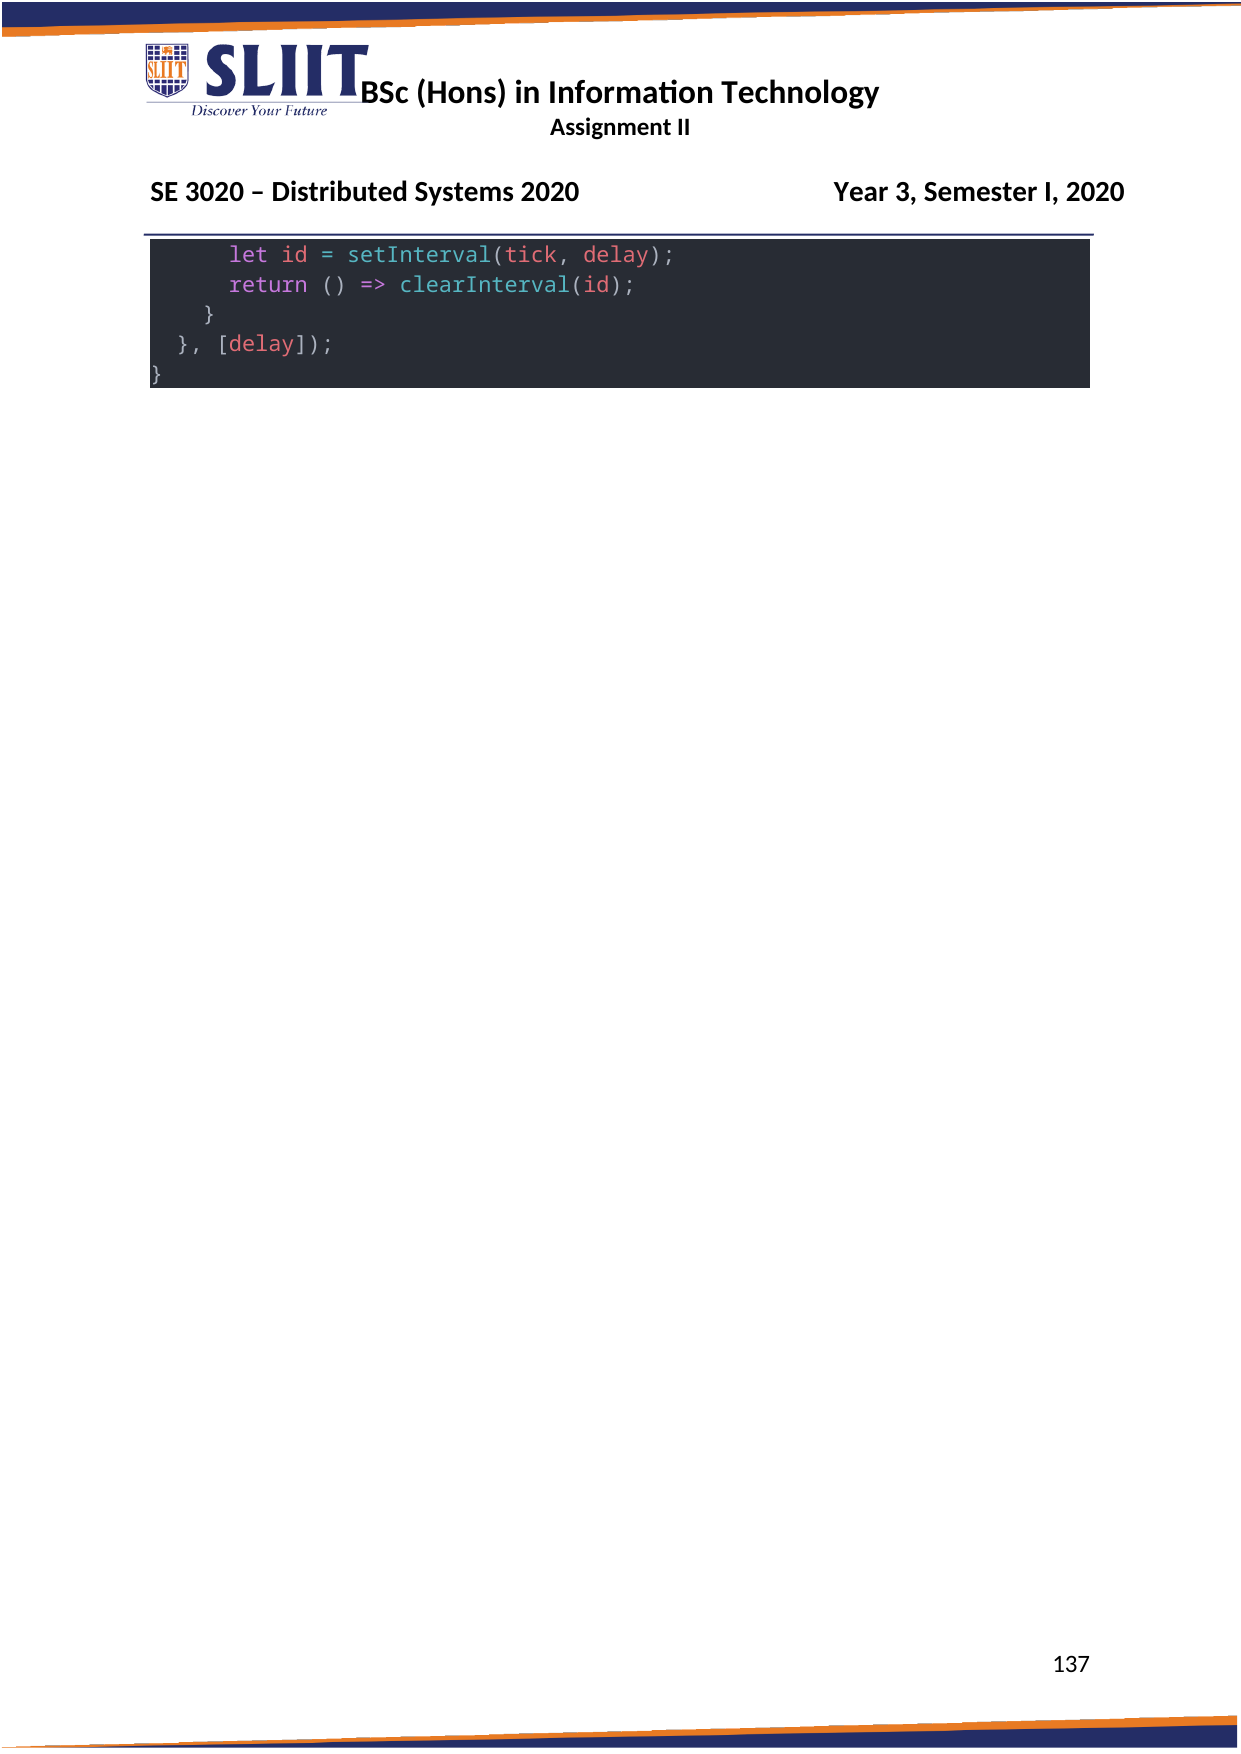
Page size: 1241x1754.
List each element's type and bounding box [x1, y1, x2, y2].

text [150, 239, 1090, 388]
picture [3, 2, 1241, 120]
